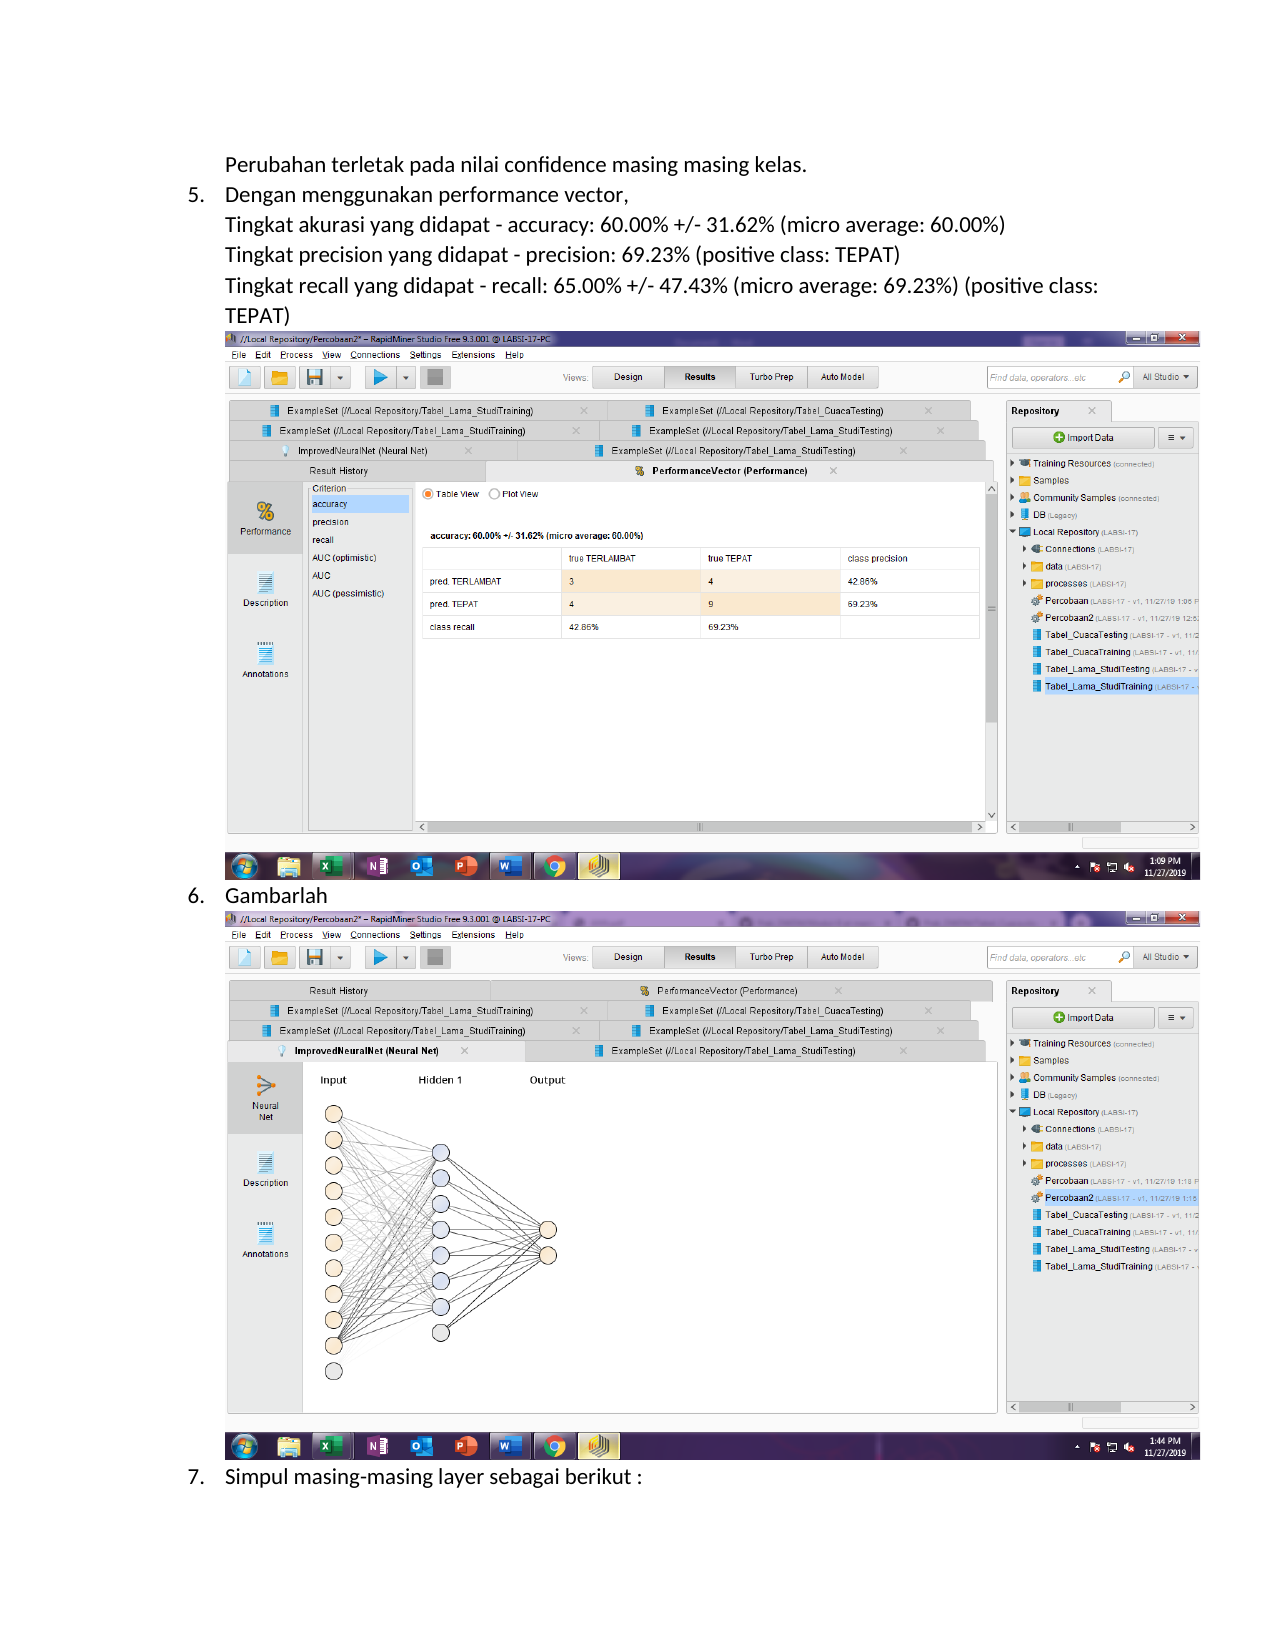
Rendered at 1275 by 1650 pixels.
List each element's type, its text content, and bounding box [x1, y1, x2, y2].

list Dengan menggunakan performance vector, [187, 180, 1125, 208]
list Tingkat precision yang didapat - precision: 69.23% (positive class: TEPAT) [225, 241, 1125, 269]
picture [225, 911, 1200, 1460]
picture [225, 331, 1200, 880]
list Tingkat akurasi yang didapat - accuracy: 60.00% +/- 31.62% (micro average: 60.00%) [225, 210, 1125, 238]
list Tingkat recall yang didapat - recall: 65.00% +/- 47.43% (micro average: 69.23%) (positive class: TEPAT) [225, 271, 1125, 329]
list Simpul masing-masing layer sebagai berikut : [187, 1462, 1125, 1490]
list Gambarlah [187, 882, 1125, 909]
list Perubahan terletak pada nilai confidence masing masing kelas. [225, 150, 1125, 178]
